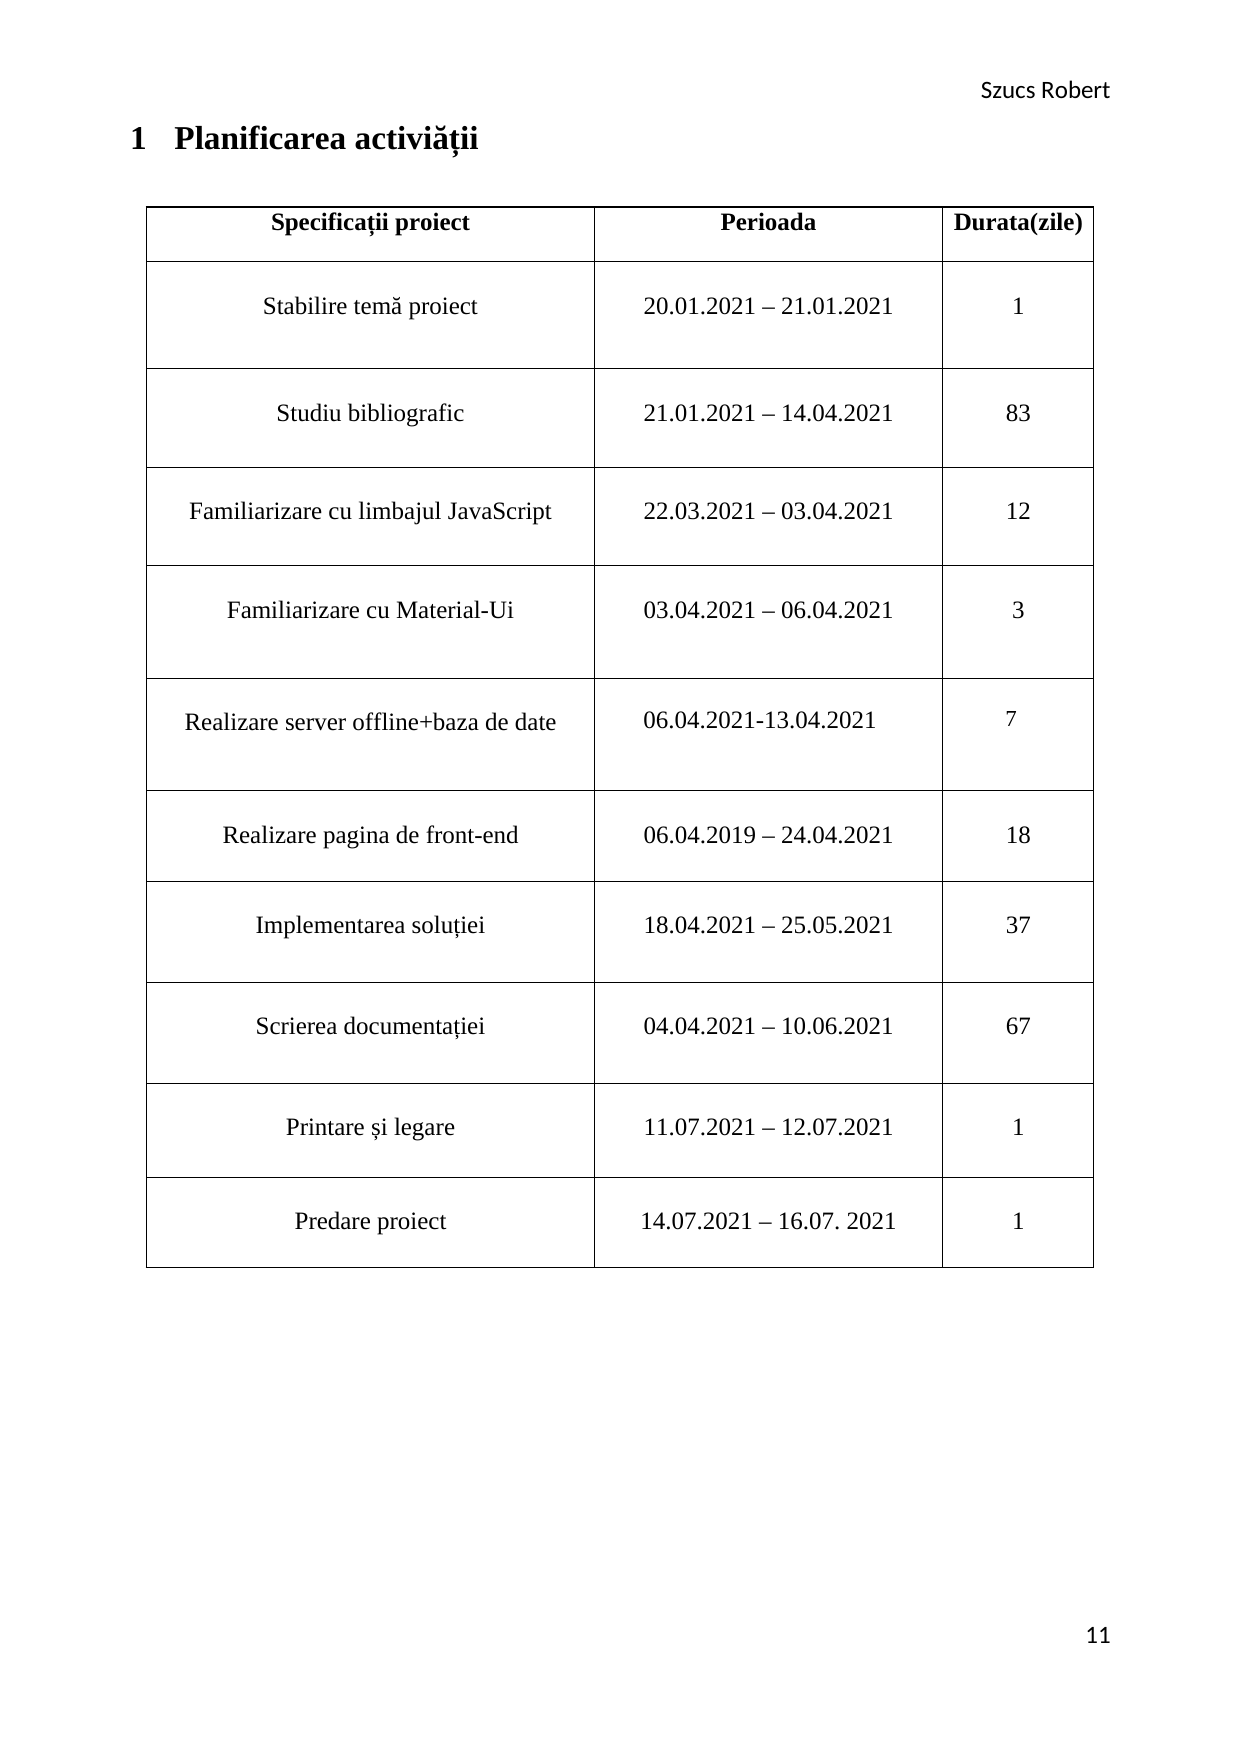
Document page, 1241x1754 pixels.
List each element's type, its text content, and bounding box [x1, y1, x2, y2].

table_cell 1 [943, 1178, 1093, 1267]
table_cell 03.04.2021 – 06.04.2021 [595, 566, 942, 678]
table_cell 37 [943, 882, 1093, 982]
table_cell 06.04.2021-13.04.2021 [595, 679, 942, 790]
table_cell 14.07.2021 – 16.07. 2021 [595, 1178, 942, 1267]
table_cell Studiu bibliografic [147, 369, 594, 467]
table_cell 11.07.2021 – 12.07.2021 [595, 1084, 942, 1177]
table_cell 21.01.2021 – 14.04.2021 [595, 369, 942, 467]
table_cell 20.01.2021 – 21.01.2021 [595, 262, 942, 368]
table_cell 18.04.2021 – 25.05.2021 [595, 882, 942, 982]
list Planificarea activiății [130, 118, 1110, 156]
table_header Specificații proiect [147, 208, 594, 261]
table_cell Scrierea documentației [147, 983, 594, 1082]
table_cell Familiarizare cu Material-Ui [147, 566, 594, 678]
table_cell 04.04.2021 – 10.06.2021 [595, 983, 942, 1082]
table_cell Stabilire temă proiect [147, 262, 594, 368]
table_header Perioada [595, 208, 942, 261]
table_cell 22.03.2021 – 03.04.2021 [595, 468, 942, 565]
table_cell 67 [943, 983, 1093, 1082]
table_cell 83 [943, 369, 1093, 467]
table_cell 18 [943, 791, 1093, 881]
table_cell Printare și legare [147, 1084, 594, 1177]
table_cell Predare proiect [147, 1178, 594, 1267]
table_cell Familiarizare cu limbajul JavaScript [147, 468, 594, 565]
table_cell 1 [943, 262, 1093, 368]
table_cell Realizare server offline+baza de date [147, 679, 594, 790]
table_cell 06.04.2019 – 24.04.2021 [595, 791, 942, 881]
table_cell 1 [943, 1084, 1093, 1177]
table_cell Realizare pagina de front-end [147, 791, 594, 881]
table_cell 7 [943, 679, 1093, 790]
table_cell 12 [943, 468, 1093, 565]
table_header Durata(zile) [943, 208, 1093, 261]
table_cell Implementarea soluției [147, 882, 594, 982]
table_cell 3 [943, 566, 1093, 678]
